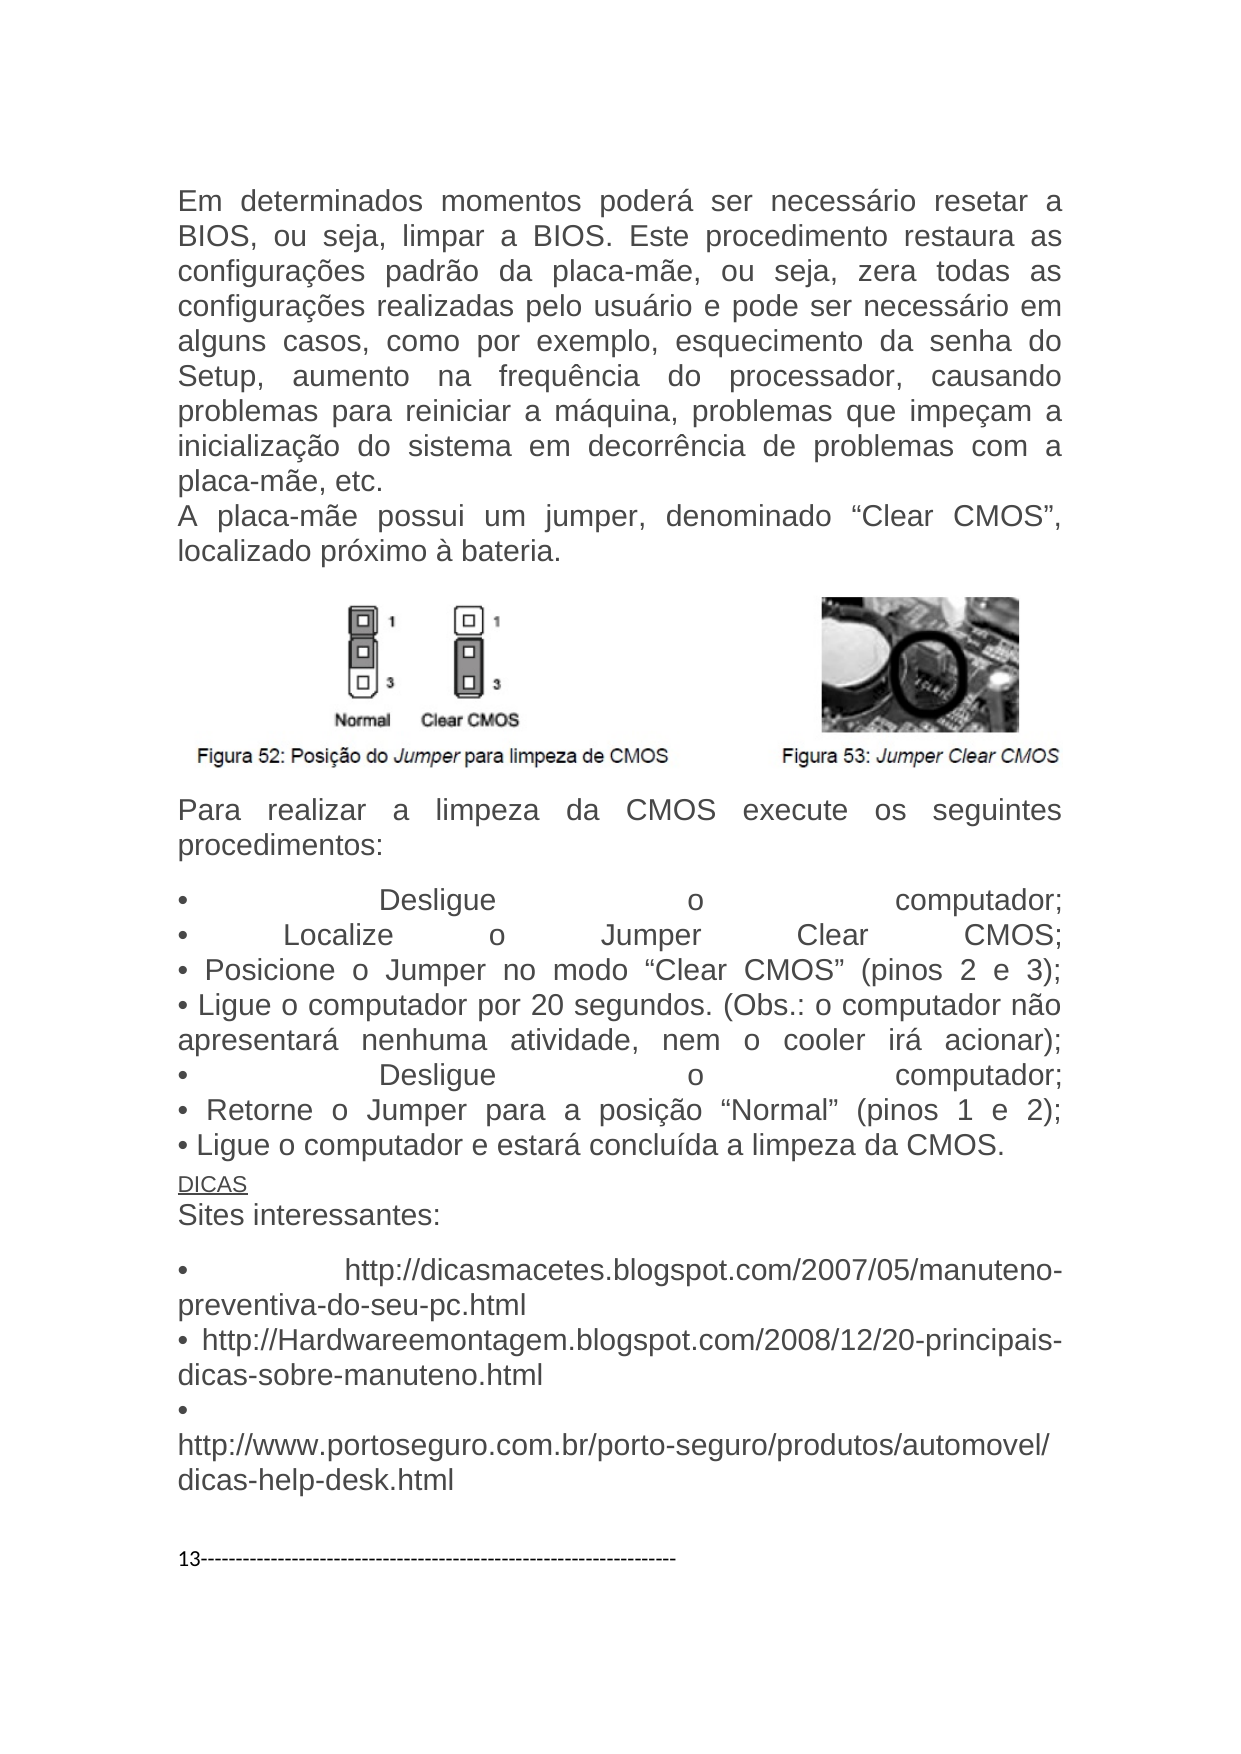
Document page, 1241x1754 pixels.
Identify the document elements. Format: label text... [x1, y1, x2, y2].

text 13-------------------------------------------------------------------- [177, 1544, 1063, 1572]
text DICAS [177, 1162, 1063, 1197]
text • http://dicasmacetes.blogspot.com/2007/05/manuteno-preventiva-do-seu-pc.html • http://Hardwareemontagem.blogspot.com/2008/12/20-principais-dicas-sobre-manuteno.html • http://www.portoseguro.com.br/porto-seguro/produtos/automovel/dicas-help-desk.html [177, 1252, 1063, 1497]
picture [177, 587, 1063, 772]
text A placa-mãe possui um jumper, denominado “Clear CMOS”, localizado próximo à bateria. [177, 498, 1063, 568]
text Em determinados momentos poderá ser necessário resetar a BIOS, ou seja, limpar a BIOS. Este procedimento restaura as configurações padrão da placa-mãe, ou seja, zera todas as configurações realizadas pelo usuário e pode ser necessário em alguns casos, como por exemplo, esquecimento da senha do Setup, aumento na frequência do processador, causando problemas para reiniciar a máquina, problemas que impeçam a inicialização do sistema em decorrência de problemas com a placa-mãe, etc. [177, 148, 1063, 498]
text • Desligue o computador; • Localize o Jumper Clear CMOS; • Posicione o Jumper no modo “Clear CMOS” (pinos 2 e 3); • Ligue o computador por 20 segundos. (Obs.: o computador não apresentará nenhuma atividade, nem o cooler irá acionar); • Desligue o computador; • Retorne o Jumper para a posição “Normal” (pinos 1 e 2); • Ligue o computador e estará concluída a limpeza da CMOS. [177, 882, 1063, 1162]
text Sites interessantes: [177, 1197, 1063, 1232]
text Para realizar a limpeza da CMOS execute os seguintes procedimentos: [177, 792, 1063, 862]
